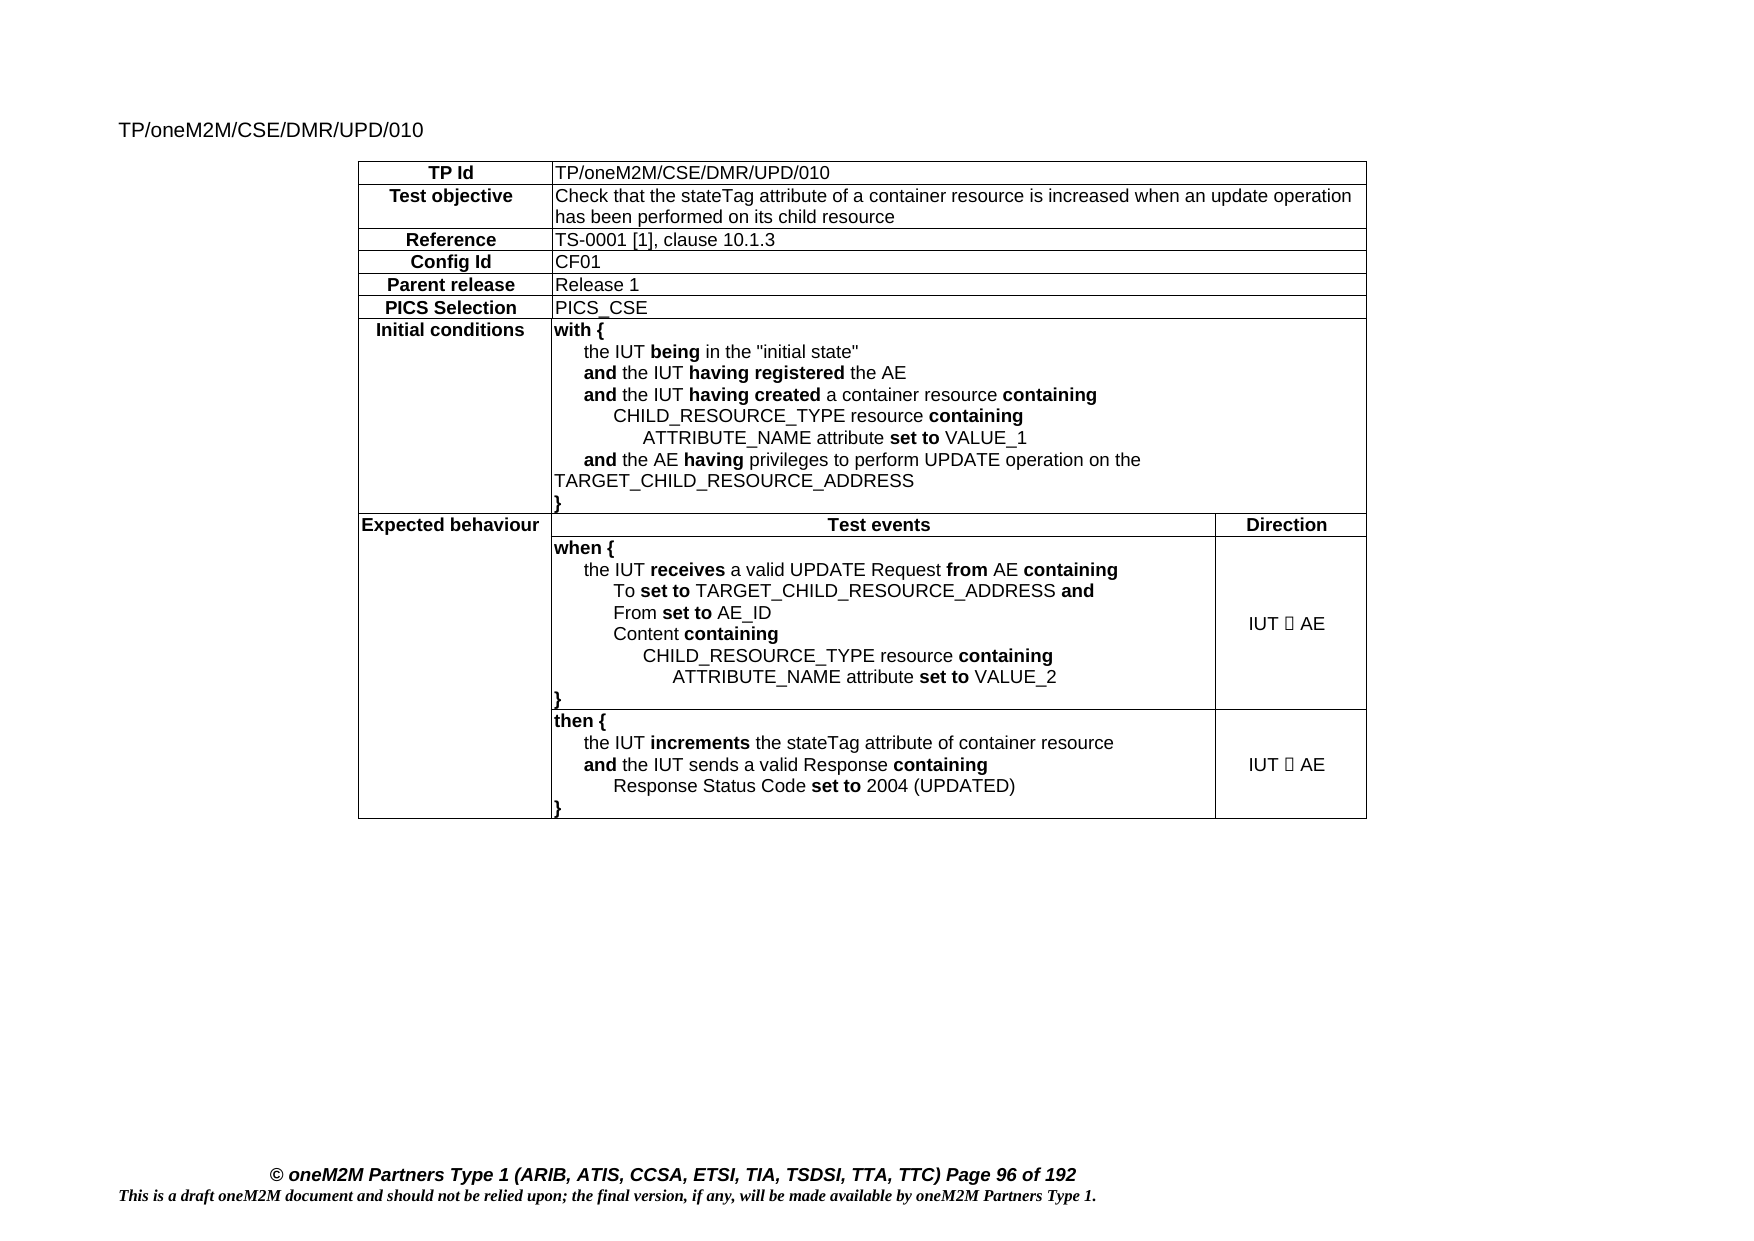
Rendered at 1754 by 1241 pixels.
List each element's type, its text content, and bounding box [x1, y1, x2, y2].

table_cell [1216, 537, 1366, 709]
text TP/oneM2M/CSE/DMR/UPD/010 [118, 118, 1606, 142]
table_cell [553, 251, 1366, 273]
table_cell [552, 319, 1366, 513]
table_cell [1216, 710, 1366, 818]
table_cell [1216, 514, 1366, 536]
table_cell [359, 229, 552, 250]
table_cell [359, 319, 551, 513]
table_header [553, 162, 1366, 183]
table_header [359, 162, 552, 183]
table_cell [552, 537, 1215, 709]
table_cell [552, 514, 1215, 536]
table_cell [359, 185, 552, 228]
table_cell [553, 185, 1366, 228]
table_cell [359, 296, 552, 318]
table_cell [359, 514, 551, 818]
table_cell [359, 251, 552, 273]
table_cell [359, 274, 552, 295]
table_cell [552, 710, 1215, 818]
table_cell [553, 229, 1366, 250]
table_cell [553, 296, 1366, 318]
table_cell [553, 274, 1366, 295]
